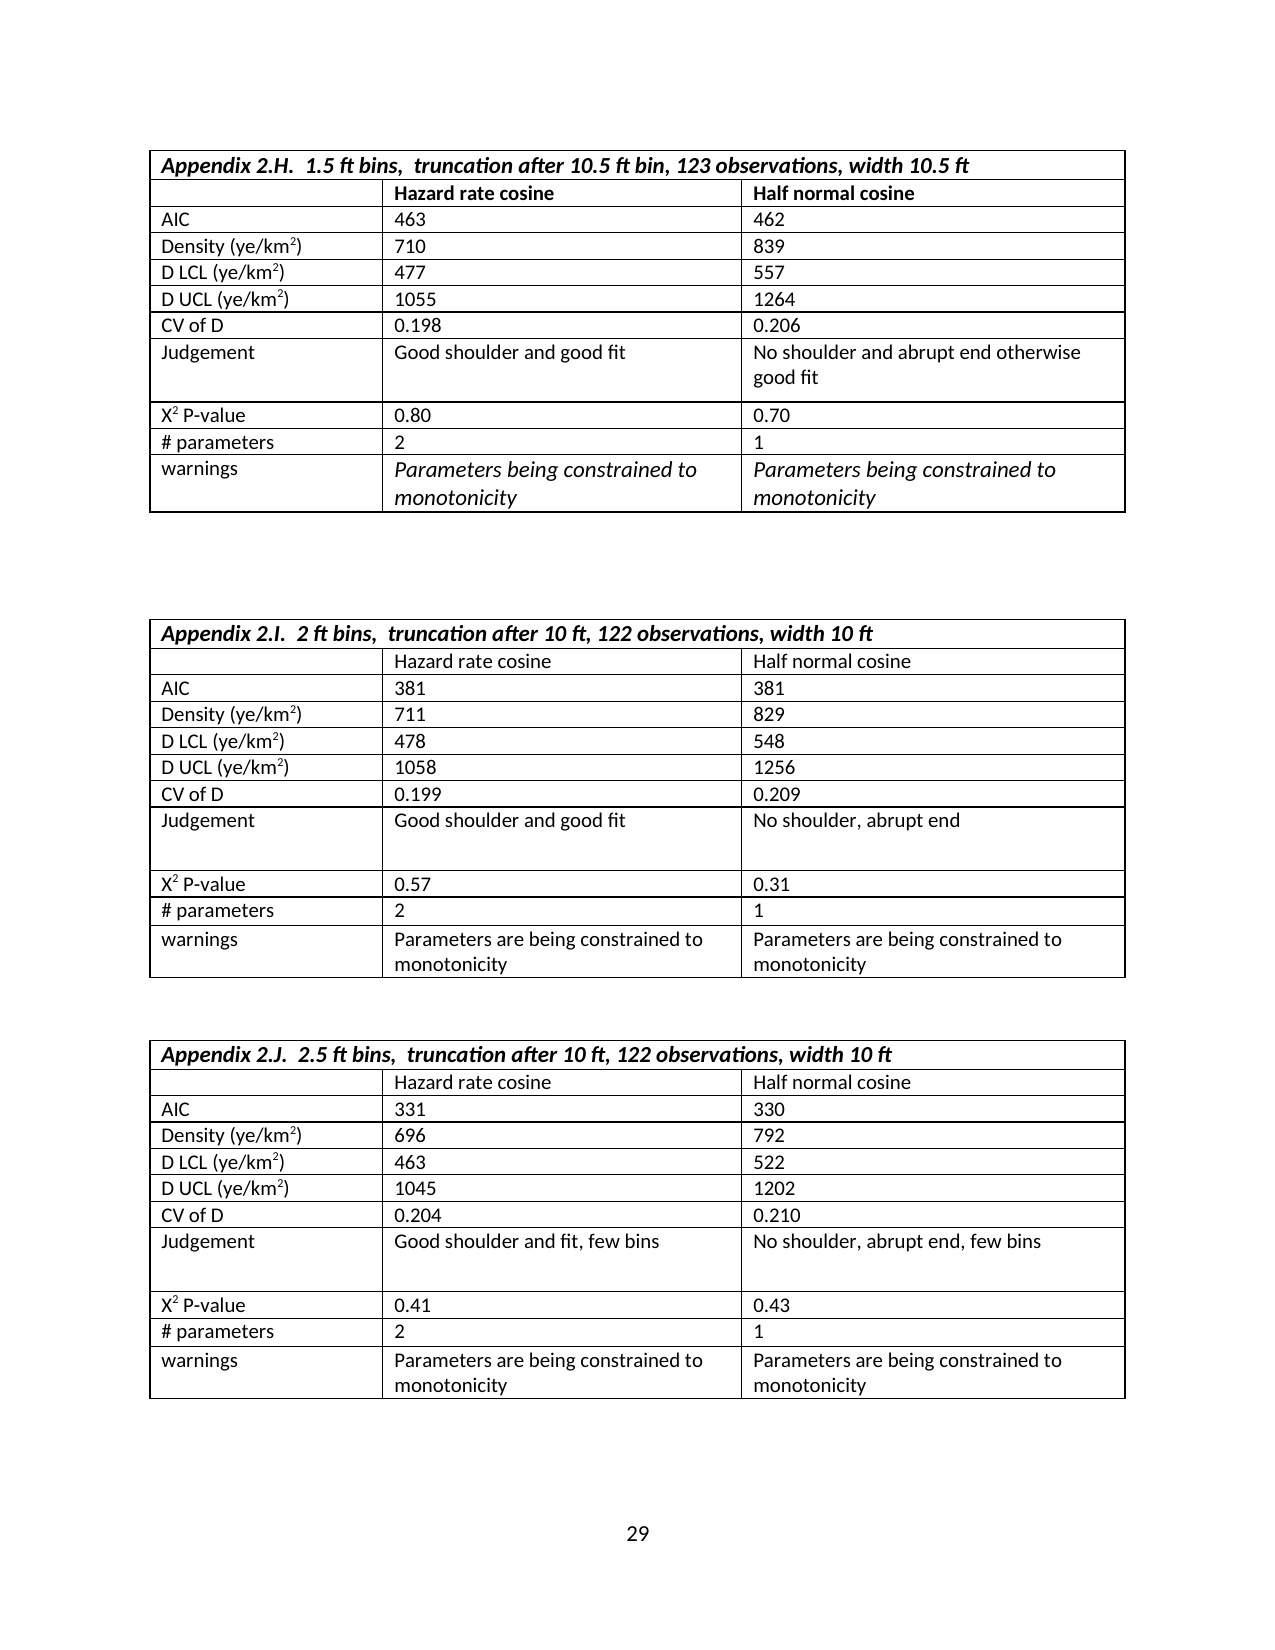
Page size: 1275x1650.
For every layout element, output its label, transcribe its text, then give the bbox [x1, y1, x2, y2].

table_cell 2 [383, 429, 741, 454]
table_cell 478 [383, 728, 741, 753]
table_cell 1256 [742, 755, 1124, 780]
table_cell 1055 [383, 286, 741, 311]
table_cell Good shoulder and good fit [383, 808, 741, 870]
table_cell Density (ye/km2) [151, 1123, 382, 1148]
table_cell 331 [383, 1096, 741, 1121]
table_cell Hazard rate cosine [383, 649, 741, 674]
table_cell Parameters are being constrained to monotonicity [742, 1347, 1124, 1398]
table_cell warnings [151, 1347, 382, 1398]
table_cell Half normal cosine [742, 1070, 1124, 1095]
table_cell Half normal cosine [742, 649, 1124, 674]
table_cell Density (ye/km2) [151, 233, 382, 258]
table_cell CV of D [151, 313, 382, 338]
table_cell Good shoulder and good fit [383, 339, 741, 401]
table_cell [151, 1070, 382, 1095]
table_cell 463 [383, 1149, 741, 1174]
table_cell X2 P-value [151, 403, 382, 428]
table_cell 711 [383, 702, 741, 727]
table_cell D UCL (ye/km2) [151, 1175, 382, 1201]
table_cell AIC [151, 207, 382, 232]
table_cell Hazard rate cosine [383, 180, 741, 206]
table_cell 548 [742, 728, 1124, 753]
table_cell # parameters [151, 1319, 382, 1346]
table_header Appendix 2.H. 1.5 ft bins, truncation after 10.5 ft bin, 123 observations, width 10.5 ft [151, 151, 1124, 179]
table_cell 696 [383, 1123, 741, 1148]
table_cell 462 [742, 207, 1124, 232]
table_cell 0.70 [742, 403, 1124, 428]
table_cell Hazard rate cosine [383, 1070, 741, 1095]
table_cell No shoulder and abrupt end otherwise good fit [742, 339, 1124, 401]
table_cell 1058 [383, 755, 741, 780]
table_cell 792 [742, 1123, 1124, 1148]
table_cell 1045 [383, 1175, 741, 1201]
table_cell 0.41 [383, 1292, 741, 1317]
table_cell D LCL (ye/km2) [151, 728, 382, 753]
table_cell # parameters [151, 898, 382, 925]
table_cell CV of D [151, 1202, 382, 1227]
table_cell 0.199 [383, 781, 741, 806]
table_cell Parameters being constrained to monotonicity [383, 455, 741, 511]
table_header Appendix 2.I. 2 ft bins, truncation after 10 ft, 122 observations, width 10 ft [151, 620, 1124, 648]
table_cell AIC [151, 1096, 382, 1121]
table_cell 1 [742, 429, 1124, 454]
table_cell 522 [742, 1149, 1124, 1174]
table_cell Parameters are being constrained to monotonicity [383, 926, 741, 977]
table_cell X2 P-value [151, 1292, 382, 1317]
table_cell 477 [383, 260, 741, 285]
table_cell 1264 [742, 286, 1124, 311]
table_cell 0.206 [742, 313, 1124, 338]
table_cell No shoulder, abrupt end [742, 808, 1124, 870]
table_cell Judgement [151, 808, 382, 870]
table_cell 2 [383, 1319, 741, 1346]
table_cell AIC [151, 675, 382, 701]
table_cell 0.198 [383, 313, 741, 338]
table_cell X2 P-value [151, 871, 382, 896]
table_cell Half normal cosine [742, 180, 1124, 206]
table_cell 2 [383, 898, 741, 925]
table_cell D UCL (ye/km2) [151, 755, 382, 780]
table_cell # parameters [151, 429, 382, 454]
table_cell CV of D [151, 781, 382, 806]
table_cell warnings [151, 455, 382, 511]
table_cell 381 [742, 675, 1124, 701]
table_cell Parameters being constrained to monotonicity [742, 455, 1124, 511]
table_cell 1 [742, 898, 1124, 925]
table_cell 0.57 [383, 871, 741, 896]
table_cell 463 [383, 207, 741, 232]
table_cell [151, 180, 382, 206]
table_cell 330 [742, 1096, 1124, 1121]
table_cell warnings [151, 926, 382, 977]
table_cell Parameters are being constrained to monotonicity [742, 926, 1124, 977]
table_header Appendix 2.J. 2.5 ft bins, truncation after 10 ft, 122 observations, width 10 ft [151, 1041, 1124, 1068]
table_cell Density (ye/km2) [151, 702, 382, 727]
table_cell 557 [742, 260, 1124, 285]
table_cell 0.204 [383, 1202, 741, 1227]
table_cell 0.43 [742, 1292, 1124, 1317]
table_cell 839 [742, 233, 1124, 258]
table_cell Judgement [151, 1228, 382, 1291]
table_cell D LCL (ye/km2) [151, 1149, 382, 1174]
table_cell 710 [383, 233, 741, 258]
table_cell No shoulder, abrupt end, few bins [742, 1228, 1124, 1291]
table_cell Judgement [151, 339, 382, 401]
table_cell 829 [742, 702, 1124, 727]
table_cell 0.31 [742, 871, 1124, 896]
table_cell 0.80 [383, 403, 741, 428]
table_cell 0.210 [742, 1202, 1124, 1227]
table_cell 0.209 [742, 781, 1124, 806]
table_cell D UCL (ye/km2) [151, 286, 382, 311]
table_cell 381 [383, 675, 741, 701]
table_cell Parameters are being constrained to monotonicity [383, 1347, 741, 1398]
table_cell Good shoulder and fit, few bins [383, 1228, 741, 1291]
table_cell 1 [742, 1319, 1124, 1346]
table_cell [151, 649, 382, 674]
table_cell D LCL (ye/km2) [151, 260, 382, 285]
table_cell 1202 [742, 1175, 1124, 1201]
